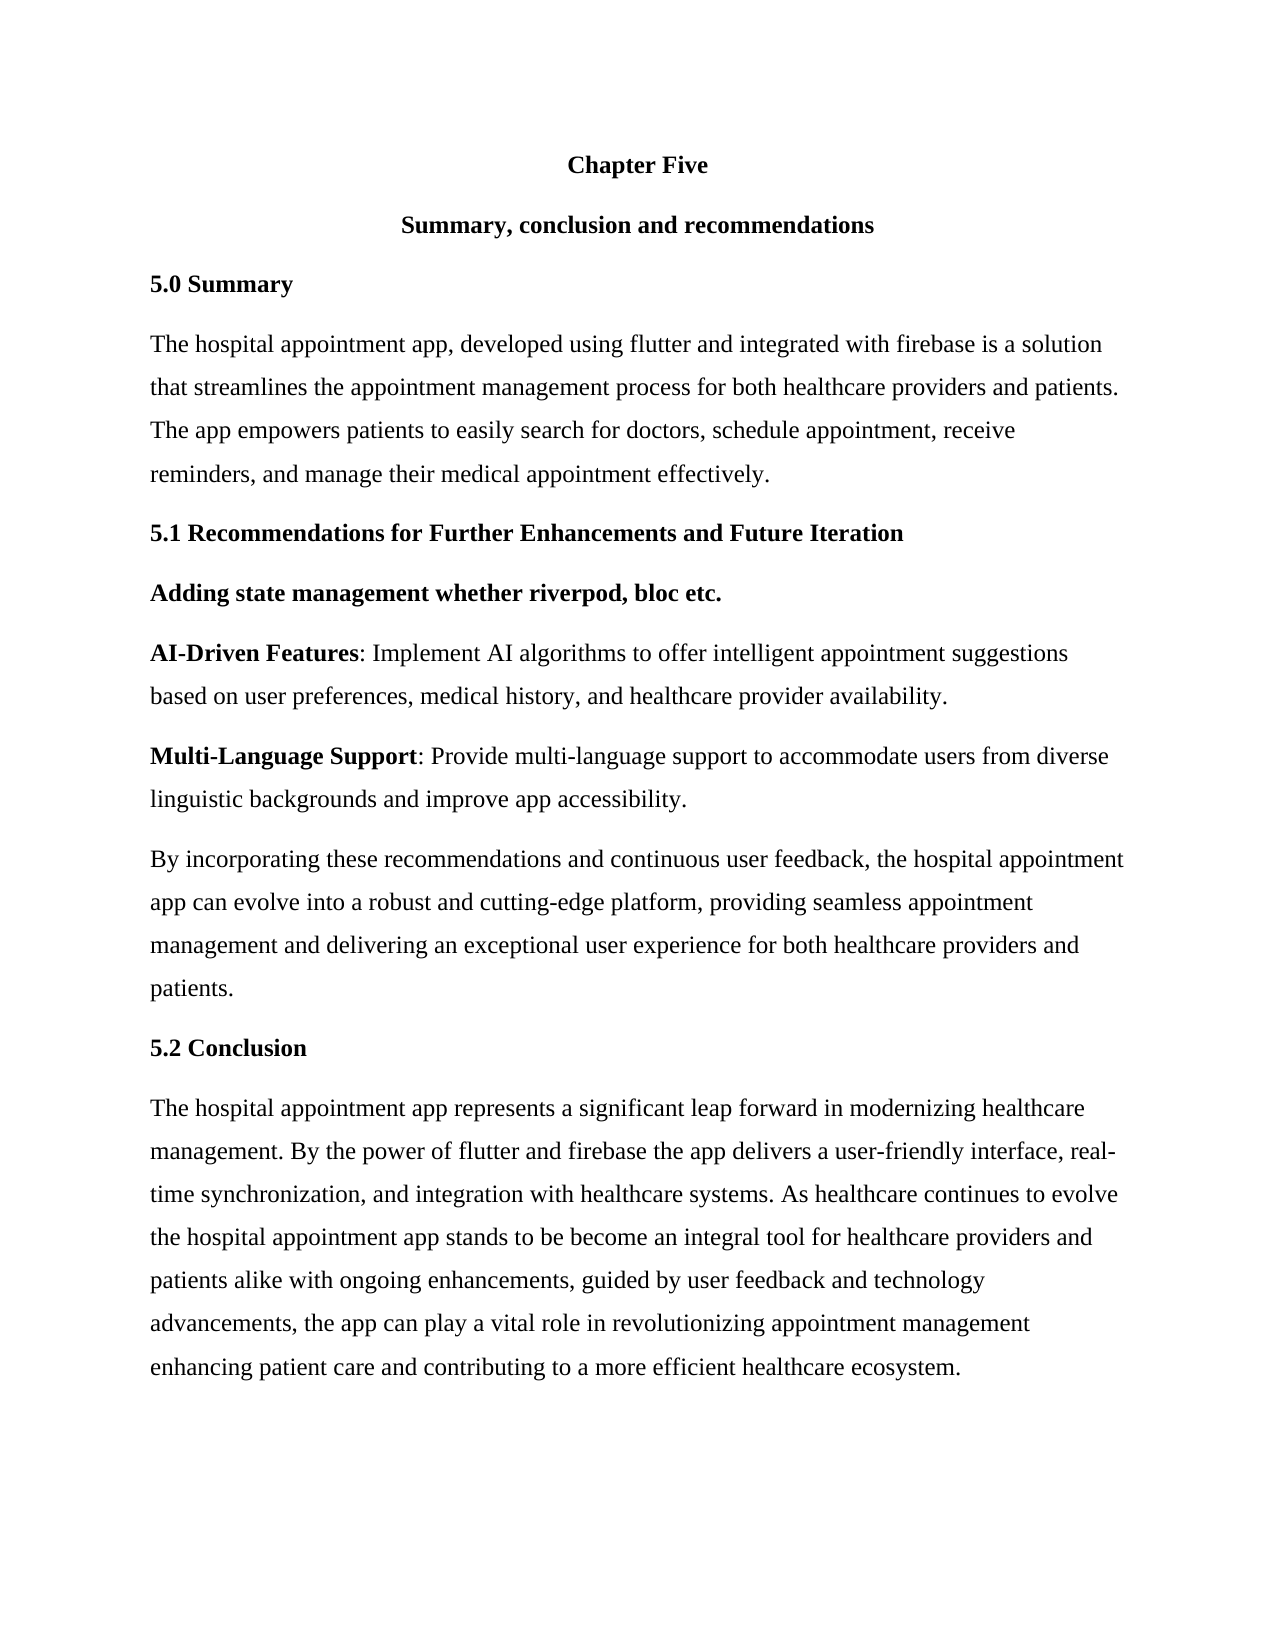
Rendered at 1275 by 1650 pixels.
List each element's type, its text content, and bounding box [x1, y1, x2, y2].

text Chapter Five [150, 150, 1125, 179]
text 5.1 Recommendations for Further Enhancements and Future Iteration [150, 518, 1125, 547]
text 5.0 Summary [150, 269, 1125, 298]
text By incorporating these recommendations and continuous user feedback, the hospital appointment app can evolve into a robust and cutting-edge platform, providing seamless appointment management and delivering an exceptional user experience for both healthcare providers and patients. [150, 844, 1125, 1002]
text Adding state management whether riverpod, bloc etc. [150, 578, 1125, 607]
text Multi-Language Support: Provide multi-language support to accommodate users from diverse linguistic backgrounds and improve app accessibility. [150, 741, 1125, 813]
text Summary, conclusion and recommendations [150, 210, 1125, 238]
text 5.2 Conclusion [150, 1033, 1125, 1062]
text The hospital appointment app, developed using flutter and integrated with firebase is a solution that streamlines the appointment management process for both healthcare providers and patients. The app empowers patients to easily search for doctors, schedule appointment, receive reminders, and manage their medical appointment effectively. [150, 329, 1125, 487]
text AI-Driven Features: Implement AI algorithms to offer intelligent appointment suggestions based on user preferences, medical history, and healthcare provider availability. [150, 638, 1125, 710]
text The hospital appointment app represents a significant leap forward in modernizing healthcare management. By the power of flutter and firebase the app delivers a user-friendly interface, real-time synchronization, and integration with healthcare systems. As healthcare continues to evolve the hospital appointment app stands to be become an integral tool for healthcare providers and patients alike with ongoing enhancements, guided by user feedback and technology advancements, the app can play a vital role in revolutionizing appointment management enhancing patient care and contributing to a more efficient healthcare ecosystem. [150, 1093, 1125, 1380]
